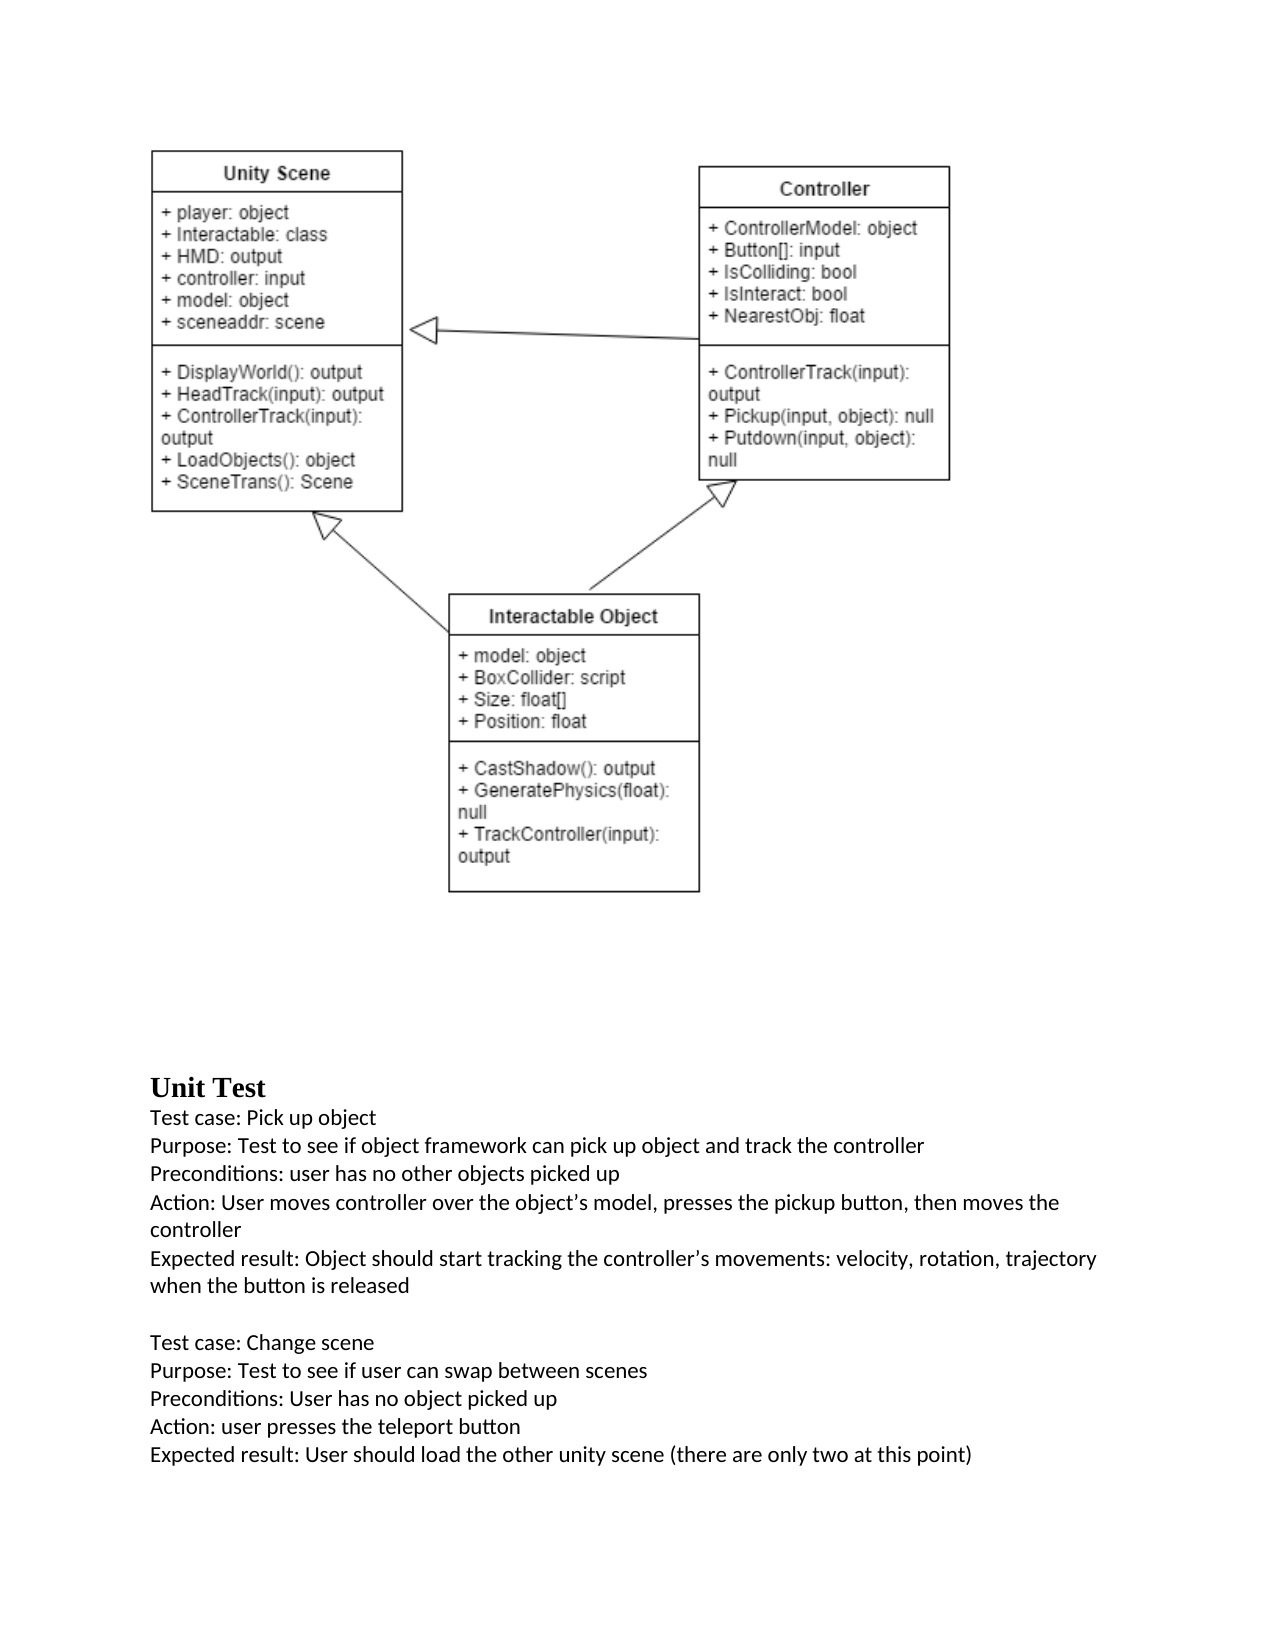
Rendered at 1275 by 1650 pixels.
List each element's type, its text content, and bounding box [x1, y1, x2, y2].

text Preconditions: User has no object picked up [150, 1384, 1125, 1412]
text Unit Test [150, 1070, 1125, 1103]
text Action: user presses the teleport button [150, 1412, 1125, 1440]
text Expected result: Object should start tracking the controller’s movements: velocity, rotation, trajectory when the button is released [150, 1244, 1125, 1300]
text Purpose: Test to see if user can swap between scenes [150, 1356, 1125, 1384]
text Test case: Pick up object [150, 1103, 1125, 1132]
text Purpose: Test to see if object framework can pick up object and track the controller [150, 1132, 1125, 1159]
text Preconditions: user has no other objects picked up [150, 1159, 1125, 1188]
text Action: User moves controller over the object’s model, presses the pickup button, then moves the controller [150, 1188, 1125, 1244]
text Test case: Change scene [150, 1328, 1125, 1356]
text Expected result: User should load the other unity scene (there are only two at this point) [150, 1440, 1125, 1468]
